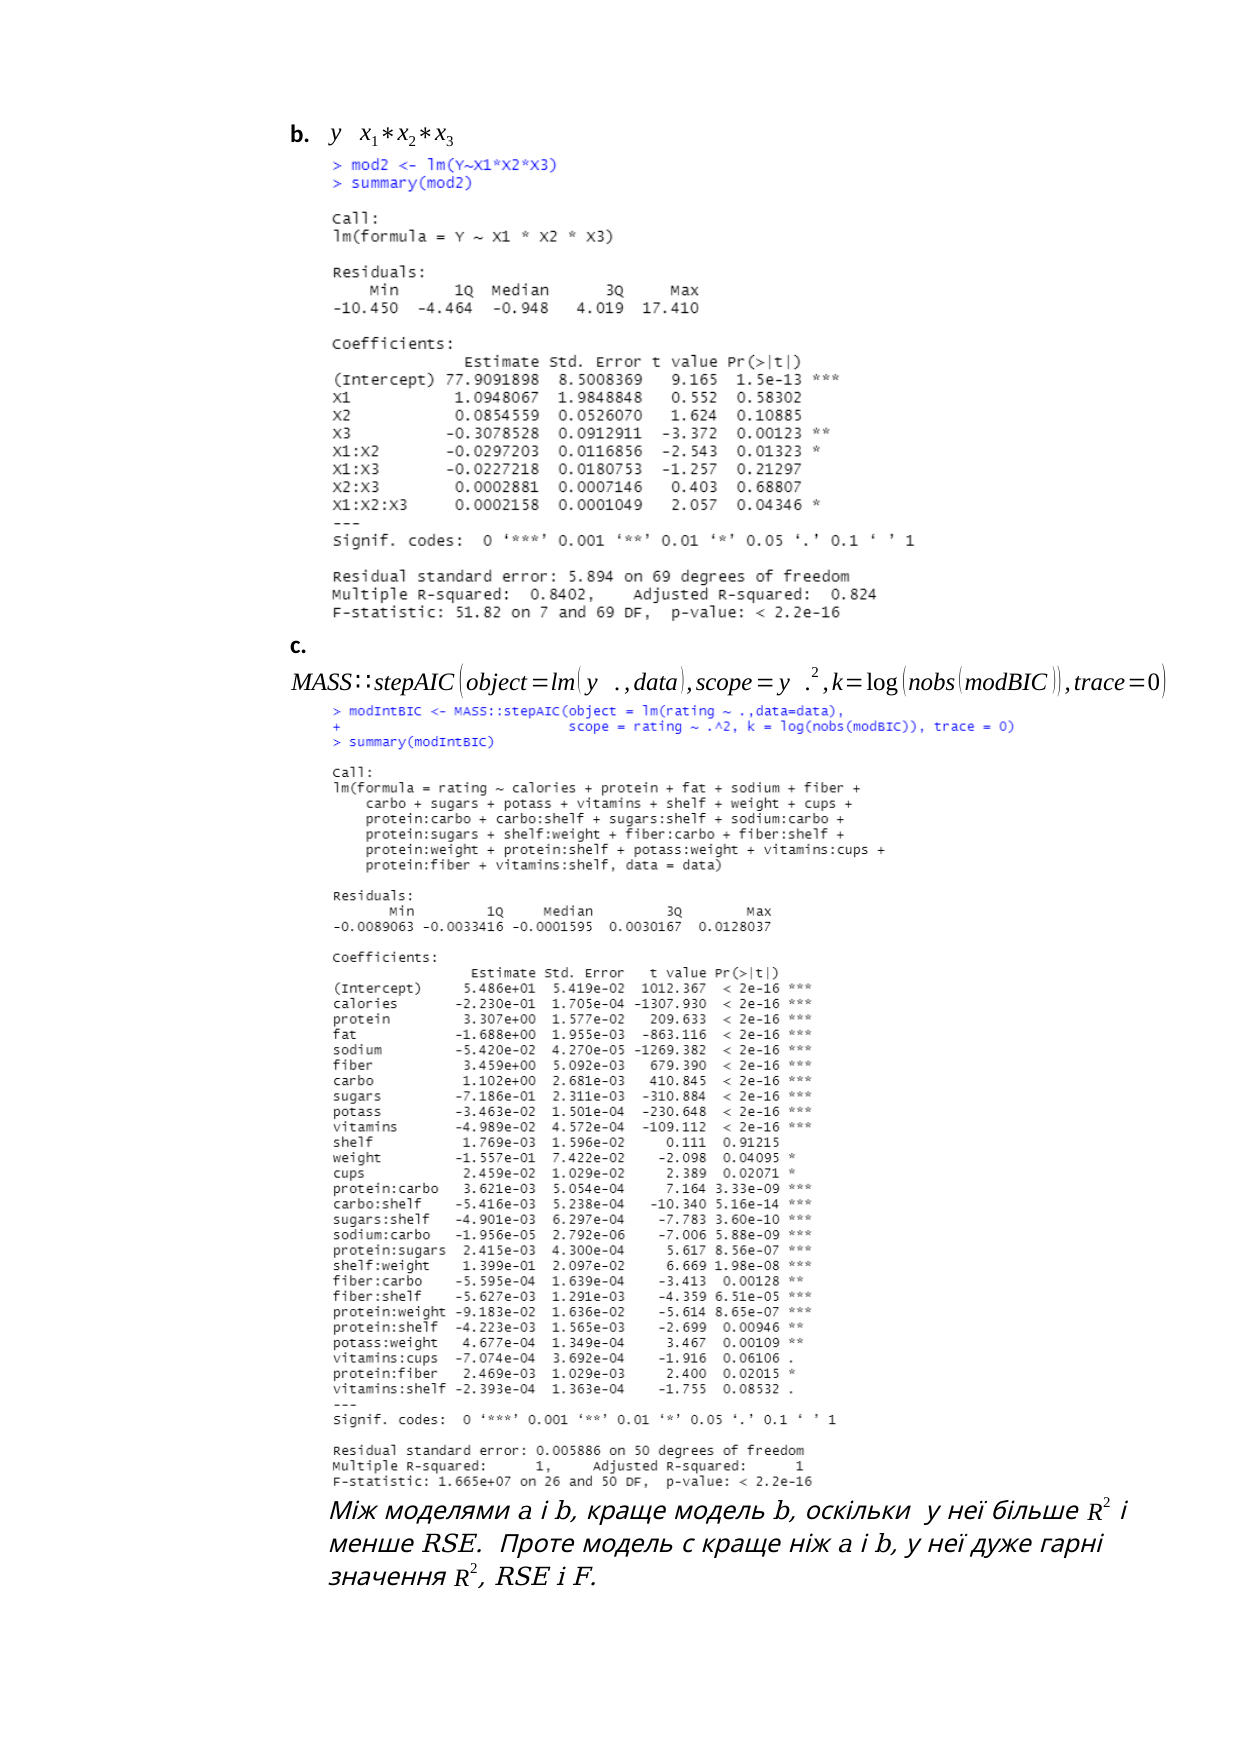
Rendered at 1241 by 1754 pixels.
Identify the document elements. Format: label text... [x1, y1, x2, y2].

text Між моделями a і b, краще модель b, оскільки у неї більше і менше RSE. Проте модель с краще ніж a і b, у неї дуже гарні значення , RSE i F. [327, 1494, 1152, 1591]
picture [327, 702, 1031, 1492]
picture [327, 151, 933, 627]
